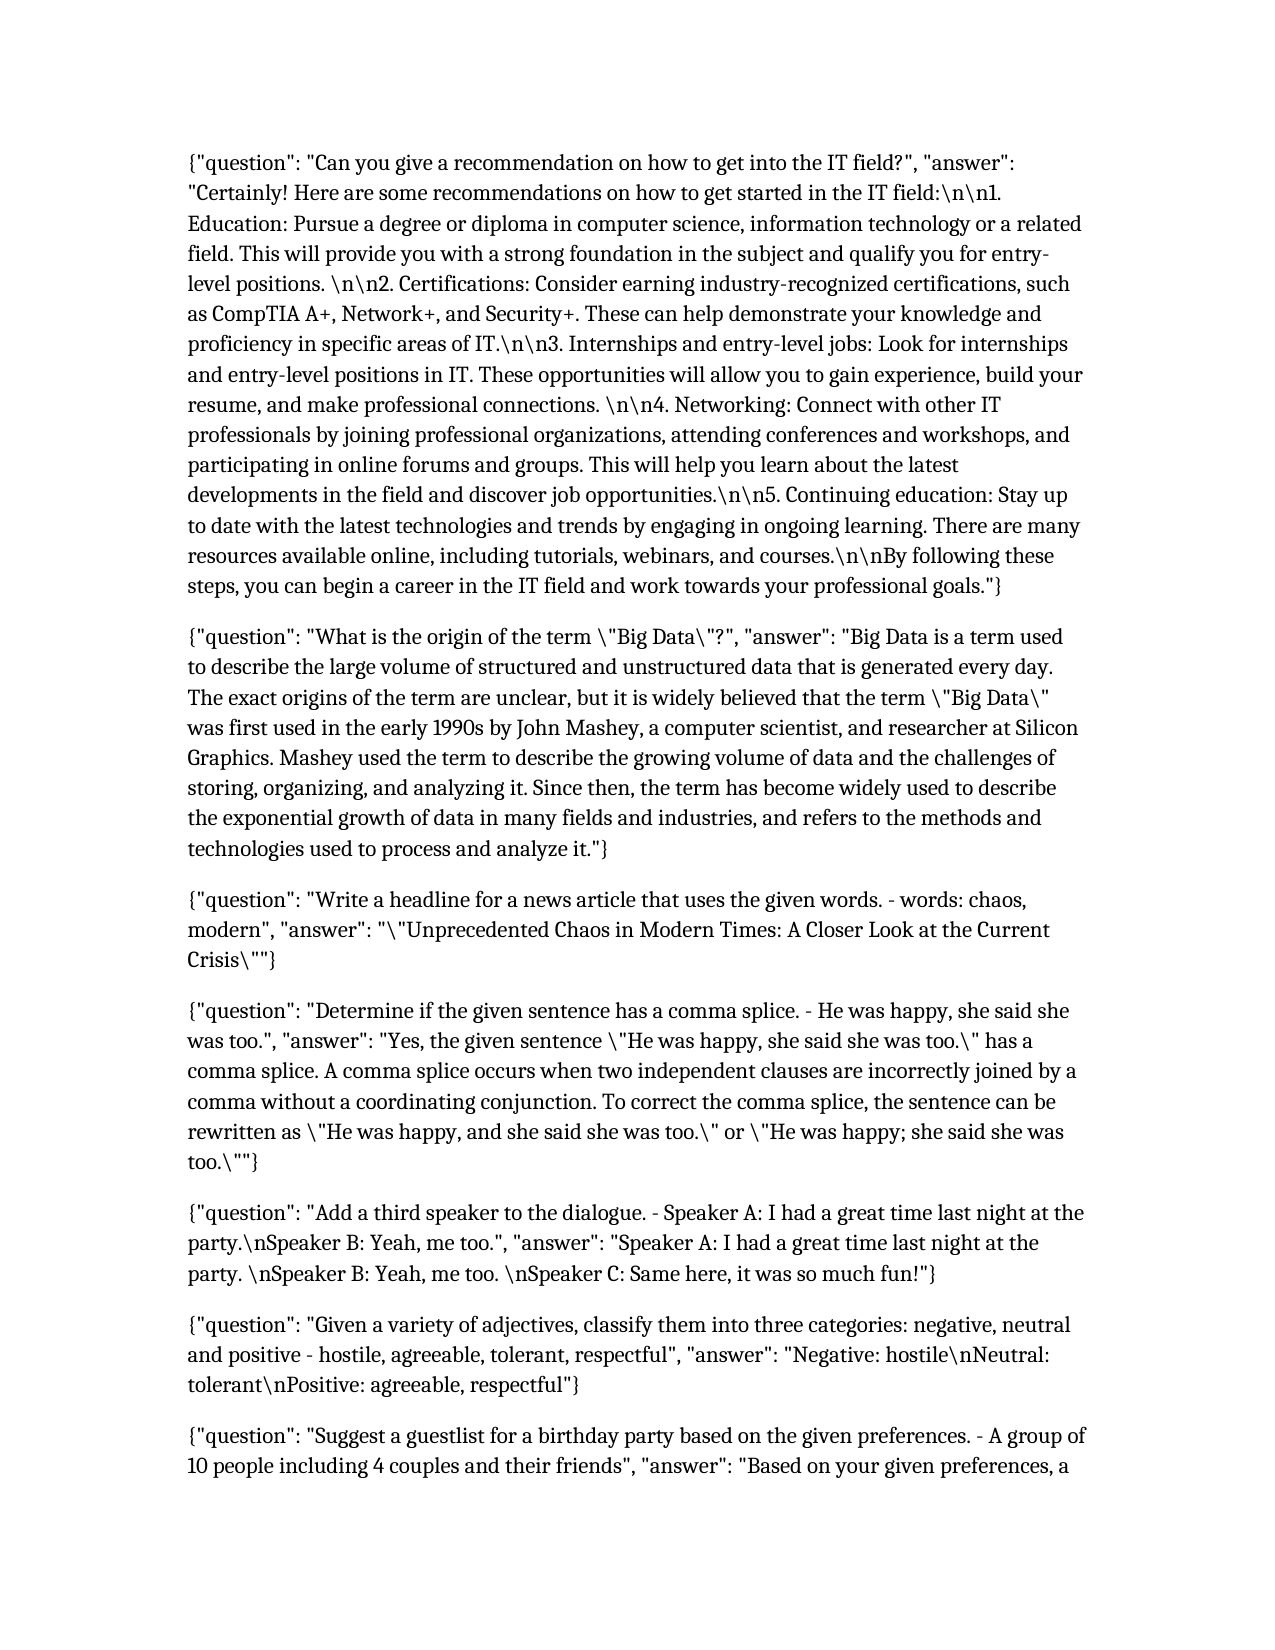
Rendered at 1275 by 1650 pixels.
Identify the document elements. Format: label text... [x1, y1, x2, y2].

text {"question": "Determine if the given sentence has a comma splice. - He was happy, she said she was too.", "answer": "Yes, the given sentence \"He was happy, she said she was too.\" has a comma splice. A comma splice occurs when two independent clauses are incorrectly joined by a comma without a coordinating conjunction. To correct the comma splice, the sentence can be rewritten as \"He was happy, and she said she was too.\" or \"He was happy; she said she was too.\""} [187, 998, 1087, 1175]
text {"question": "Write a headline for a news article that uses the given words. - words: chaos, modern", "answer": "\"Unprecedented Chaos in Modern Times: A Closer Look at the Current Crisis\""} [187, 886, 1087, 973]
text {"question": "Given a variety of adjectives, classify them into three categories: negative, neutral and positive - hostile, agreeable, tolerant, respectful", "answer": "Negative: hostile\nNeutral: tolerant\nPositive: agreeable, respectful"} [187, 1311, 1087, 1398]
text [187, 1423, 1087, 1479]
text {"question": "Can you give a recommendation on how to get into the IT field?", "answer": "Certainly! Here are some recommendations on how to get started in the IT field:\n\n1. Education: Pursue a degree or diploma in computer science, information technology or a related field. This will provide you with a strong foundation in the subject and qualify you for entry-level positions. \n\n2. Certifications: Consider earning industry-recognized certifications, such as CompTIA A+, Network+, and Security+. These can help demonstrate your knowledge and proficiency in specific areas of IT.\n\n3. Internships and entry-level jobs: Look for internships and entry-level positions in IT. These opportunities will allow you to gain experience, build your resume, and make professional connections. \n\n4. Networking: Connect with other IT professionals by joining professional organizations, attending conferences and workshops, and participating in online forums and groups. This will help you learn about the latest developments in the field and discover job opportunities.\n\n5. Continuing education: Stay up to date with the latest technologies and trends by engaging in ongoing learning. There are many resources available online, including tutorials, webinars, and courses.\n\nBy following these steps, you can begin a career in the IT field and work towards your professional goals."} [187, 150, 1087, 599]
text {"question": "What is the origin of the term \"Big Data\"?", "answer": "Big Data is a term used to describe the large volume of structured and unstructured data that is generated every day. The exact origins of the term are unclear, but it is widely believed that the term \"Big Data\" was first used in the early 1990s by John Mashey, a computer scientist, and researcher at Silicon Graphics. Mashey used the term to describe the growing volume of data and the challenges of storing, organizing, and analyzing it. Since then, the term has become widely used to describe the exponential growth of data in many fields and industries, and refers to the methods and technologies used to process and analyze it."} [187, 624, 1087, 862]
text {"question": "Add a third speaker to the dialogue. - Speaker A: I had a great time last night at the party.\nSpeaker B: Yeah, me too.", "answer": "Speaker A: I had a great time last night at the party. \nSpeaker B: Yeah, me too. \nSpeaker C: Same here, it was so much fun!"} [187, 1200, 1087, 1287]
